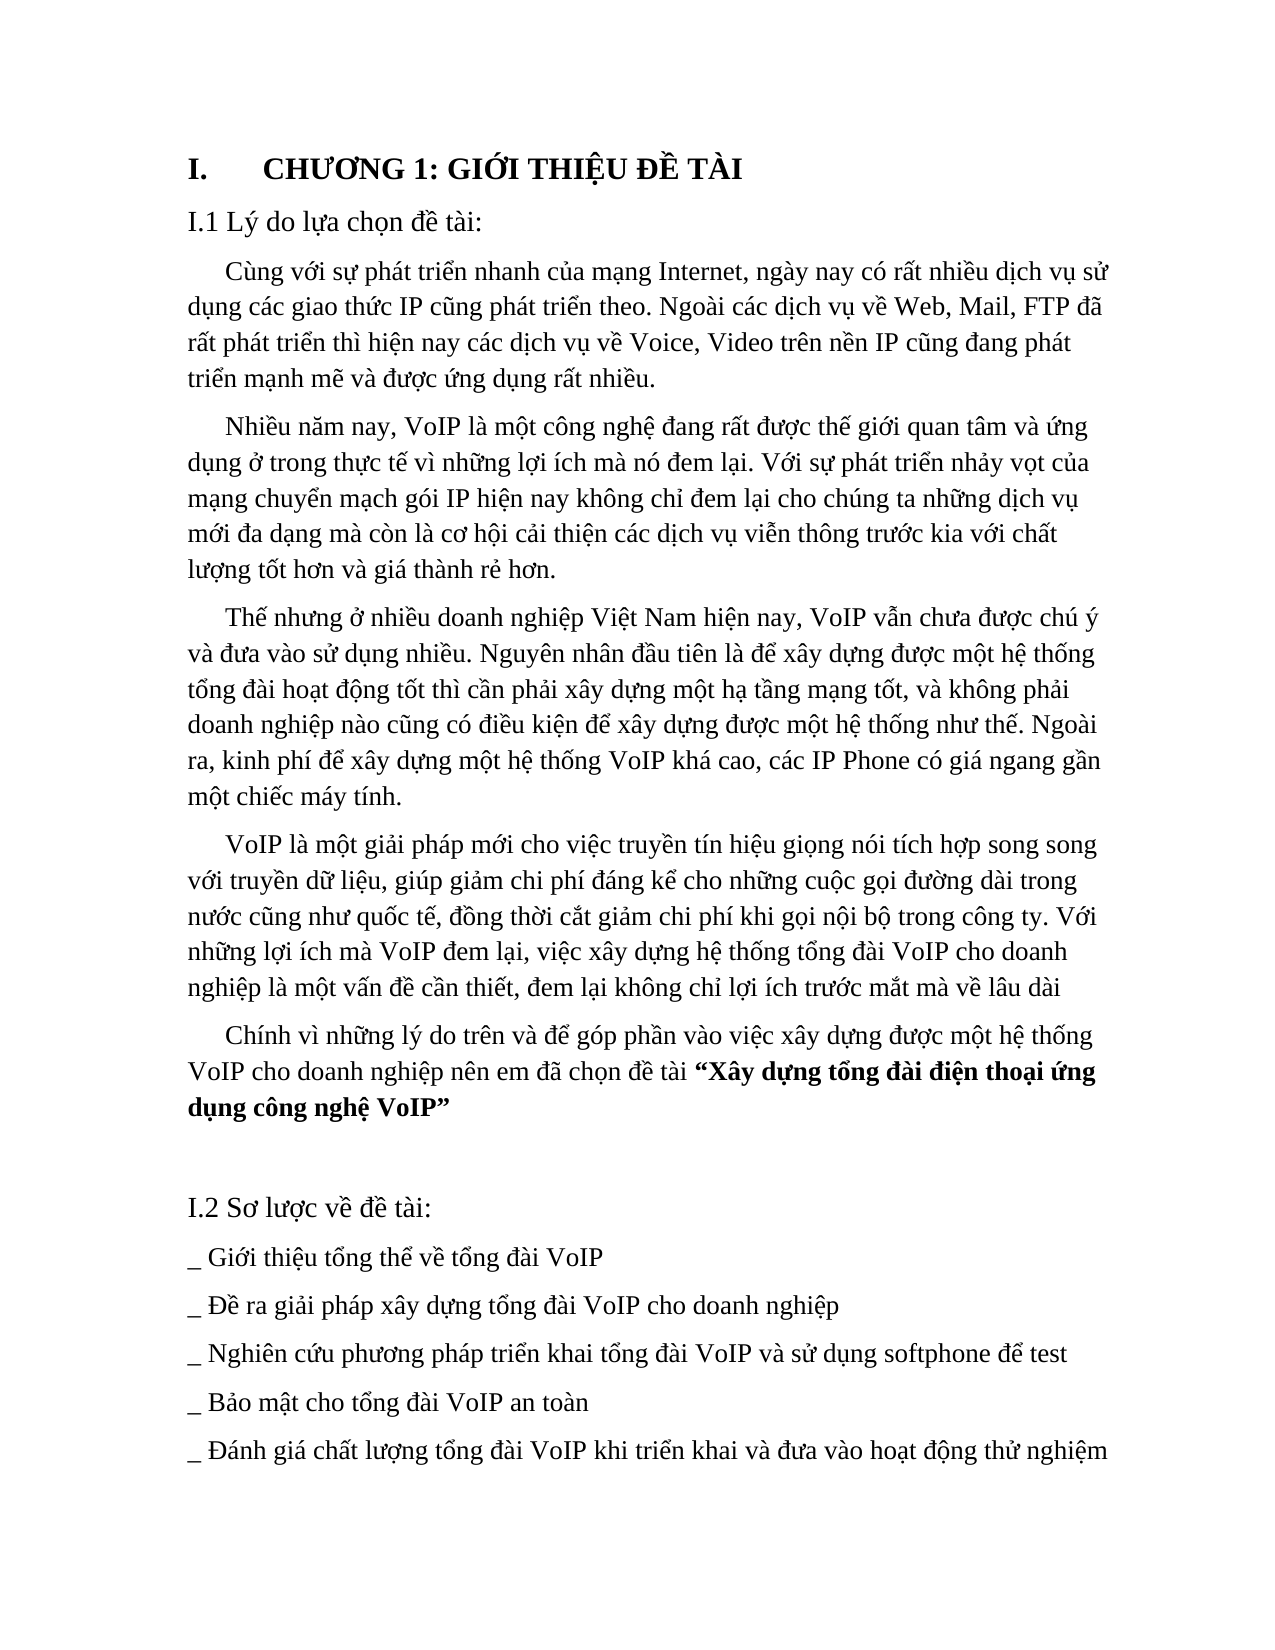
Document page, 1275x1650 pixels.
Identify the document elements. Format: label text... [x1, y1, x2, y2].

text _ Nghiên cứu phương pháp triển khai tổng đài VoIP và sử dụng softphone để test [187, 1338, 1125, 1369]
text _ Bảo mật cho tổng đài VoIP an toàn [187, 1386, 1125, 1417]
text Chính vì những lý do trên và để góp phần vào việc xây dựng được một hệ thống VoIP cho doanh nghiệp nên em đã chọn đề tài “Xây dựng tổng đài điện thoại ứng dụng công nghệ VoIP” [187, 1019, 1125, 1122]
text I.1 Lý do lựa chọn đề tài: [187, 204, 1125, 237]
text _ Đề ra giải pháp xây dựng tổng đài VoIP cho doanh nghiệp [187, 1289, 1125, 1321]
text _ Đánh giá chất lượng tổng đài VoIP khi triển khai và đưa vào hoạt động thử nghiệm [187, 1434, 1125, 1465]
text I.2 Sơ lược về đề tài: [187, 1190, 1125, 1224]
list CHƯƠNG 1: GIỚI THIỆU ĐỀ TÀI [187, 150, 1125, 186]
text Thế nhưng ở nhiều doanh nghiệp Việt Nam hiện nay, VoIP vẫn chưa được chú ý và đưa vào sử dụng nhiều. Nguyên nhân đầu tiên là để xây dựng được một hệ thống tổng đài hoạt động tốt thì cần phải xây dựng một hạ tầng mạng tốt, và không phải doanh nghiệp nào cũng có điều kiện để xây dựng được một hệ thống như thế. Ngoài ra, kinh phí để xây dựng một hệ thống VoIP khá cao, các IP Phone có giá ngang gần một chiếc máy tính. [187, 601, 1125, 811]
text Nhiều năm nay, VoIP là một công nghệ đang rất được thế giới quan tâm và ứng dụng ở trong thực tế vì những lợi ích mà nó đem lại. Với sự phát triển nhảy vọt của mạng chuyển mạch gói IP hiện nay không chỉ đem lại cho chúng ta những dịch vụ mới đa dạng mà còn là cơ hội cải thiện các dịch vụ viễn thông trước kia với chất lượng tốt hơn và giá thành rẻ hơn. [187, 410, 1125, 584]
text VoIP là một giải pháp mới cho việc truyền tín hiệu giọng nói tích hợp song song với truyền dữ liệu, giúp giảm chi phí đáng kể cho những cuộc gọi đường dài trong nước cũng như quốc tế, đồng thời cắt giảm chi phí khi gọi nội bộ trong công ty. Với những lợi ích mà VoIP đem lại, việc xây dựng hệ thống tổng đài VoIP cho doanh nghiệp là một vấn đề cần thiết, đem lại không chỉ lợi ích trước mắt mà về lâu dài [187, 828, 1125, 1002]
text Cùng với sự phát triển nhanh của mạng Internet, ngày nay có rất nhiều dịch vụ sử dụng các giao thức IP cũng phát triển theo. Ngoài các dịch vụ về Web, Mail, FTP đã rất phát triển thì hiện nay các dịch vụ về Voice, Video trên nền IP cũng đang phát triển mạnh mẽ và được ứng dụng rất nhiều. [187, 255, 1125, 393]
text _ Giới thiệu tổng thể về tổng đài VoIP [187, 1241, 1125, 1272]
